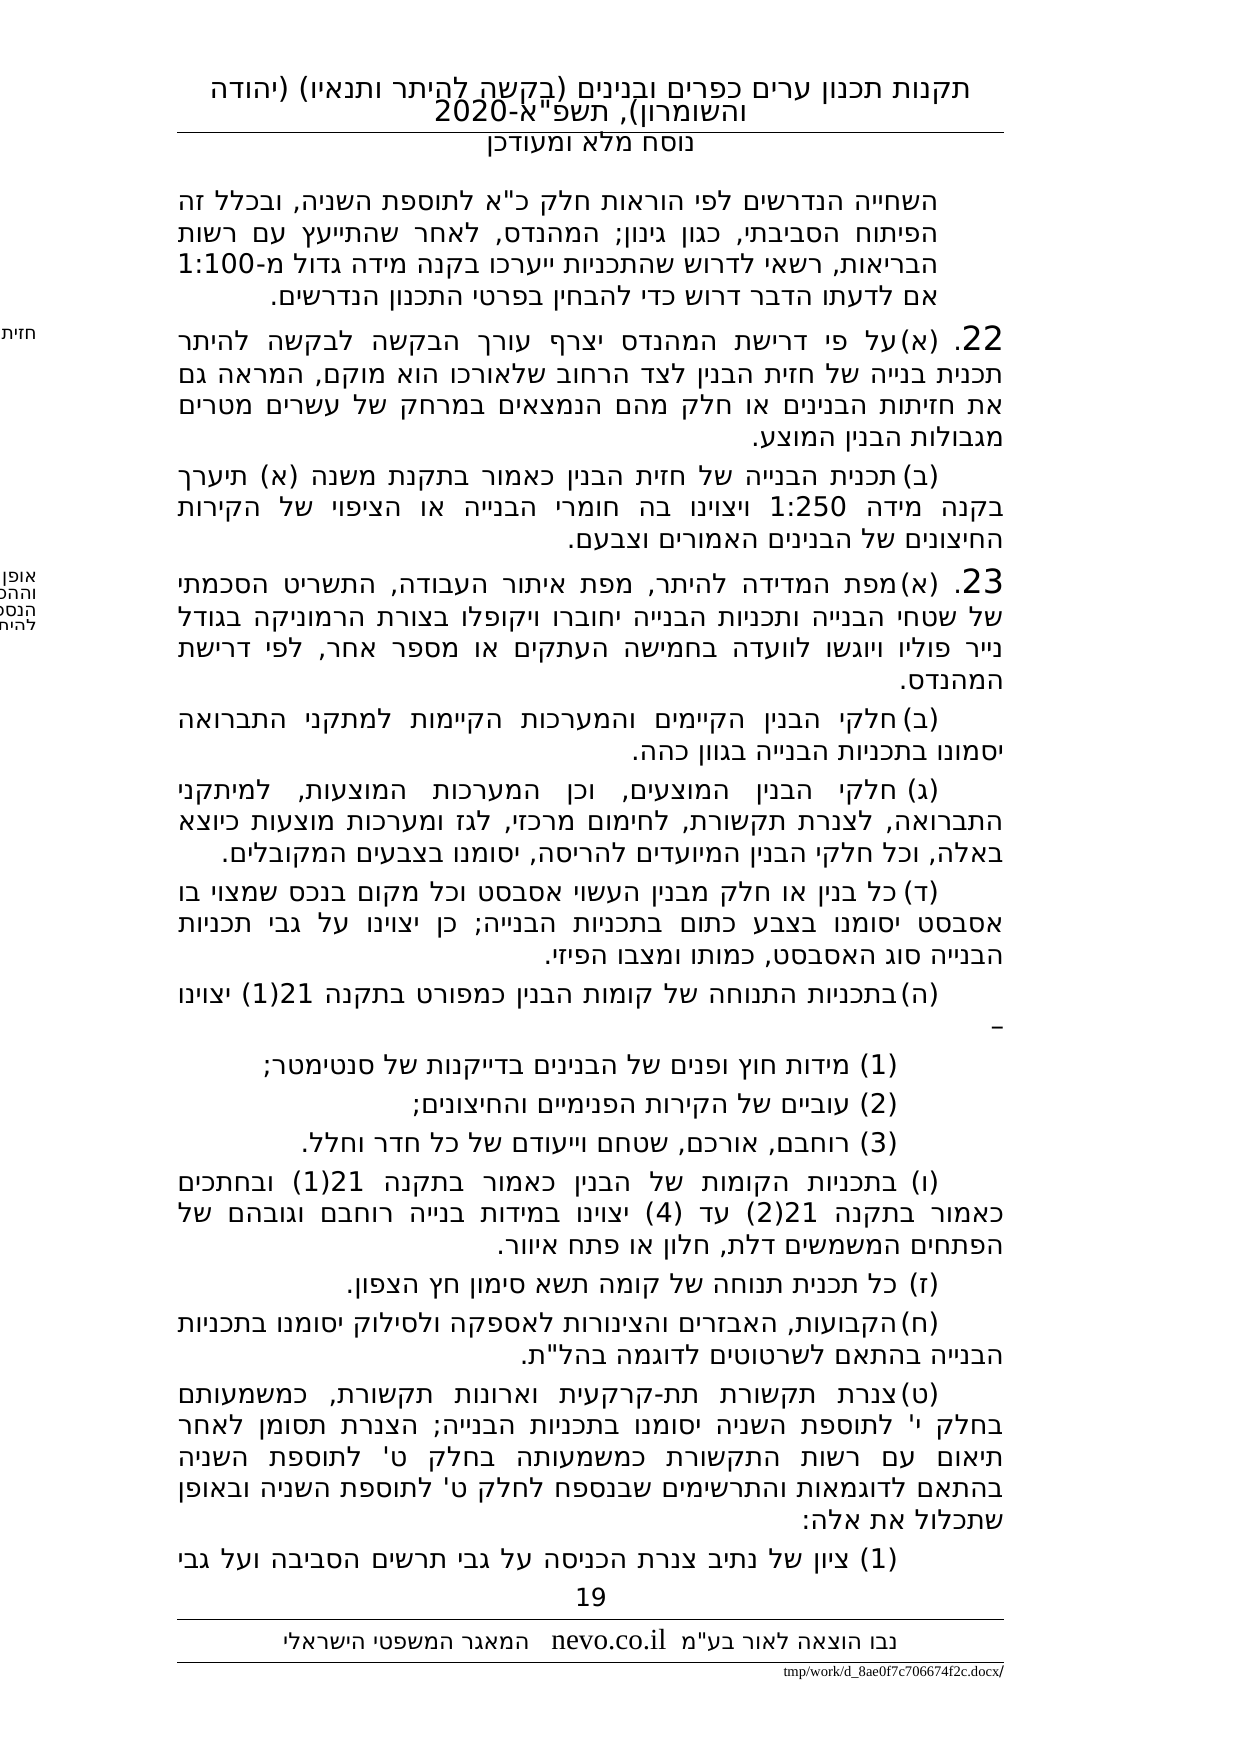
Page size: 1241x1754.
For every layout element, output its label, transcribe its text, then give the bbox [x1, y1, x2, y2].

text (ז) כל תכנית תנוחה של קומה תשא סימון חץ הצפון. [177, 1268, 1004, 1300]
text (ב) תכנית הבנייה של חזית הבנין כאמור בתקנת משנה (א) תיערך בקנה מידה 1:250 ויצוינו בה חומרי הבנייה או הציפוי של הקירות החיצונים של הבנינים האמורים וצבעם. [177, 460, 1004, 555]
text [177, 1543, 898, 1575]
text (3) רוחבם, אורכם, שטחם וייעודם של כל חדר וחלל. [177, 1127, 898, 1159]
text (ד) כל בנין או חלק מבנין העשוי אסבסט וכל מקום בנכס שמצוי בו אסבסט יסומנו בצבע כתום בתכניות הבנייה; כן יצוינו על גבי תכניות הבנייה סוג האסבסט, כמותו ומצבו הפיזי. [177, 876, 1004, 971]
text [177, 185, 939, 312]
text (ה) בתכניות התנוחה של קומות הבנין כמפורט בתקנה 21(1) יצוינו – [177, 978, 1004, 1041]
text 22. (א) על פי דרישת המהנדס יצרף עורך הבקשה לבקשה להיתר תכנית בנייה של חזית הבנין לצד הרחוב שלאורכו הוא מוקם, המראה גם את חזיתות הבנינים או חלק מהם הנמצאים במרחק של עשרים מטרים מגבולות הבנין המוצע. [177, 319, 1004, 453]
text (ח) הקבועות, האבזרים והצינורות לאספקה ולסילוק יסומנו בתכניות הבנייה בהתאם לשרטוטים לדוגמה בהל"ת. [177, 1307, 1004, 1371]
text 23. (א) מפת המדידה להיתר, מפת איתור העבודה, התשריט הסכמתי של שטחי הבנייה ותכניות הבנייה יחוברו ויקופלו בצורת הרמוניקה בגודל נייר פוליו ויוגשו לוועדה בחמישה העתקים או מספר אחר, לפי דרישת המהנדס. [177, 562, 1004, 696]
text (2) עוביים של הקירות הפנימיים והחיצונים; [177, 1088, 898, 1119]
text (1) מידות חוץ ופנים של הבנינים בדייקנות של סנטימטר; [177, 1049, 898, 1081]
text (ט) צנרת תקשורת תת-קרקעית וארונות תקשורת, כמשמעותם בחלק י' לתוספת השניה יסומנו בתכניות הבנייה; הצנרת תסומן לאחר תיאום עם רשות התקשורת כמשמעותה בחלק ט' לתוספת השניה בהתאם לדוגמאות והתרשימים שבנספח לחלק ט' לתוספת השניה ובאופן שתכלול את אלה: [177, 1378, 1004, 1536]
text (ג) חלקי הבנין המוצעים, וכן המערכות המוצעות, למיתקני התברואה, לצנרת תקשורת, לחימום מרכזי, לגז ומערכות מוצעות כיוצא באלה, וכל חלקי הבנין המיועדים להריסה, יסומנו בצבעים המקובלים. [177, 774, 1004, 869]
text (ב) חלקי הבנין הקיימים והמערכות הקיימות למתקני התברואה יסמונו בתכניות הבנייה בגוון כהה. [177, 703, 1004, 766]
text (ו) בתכניות הקומות של הבנין כאמור בתקנה 21(1) ובחתכים כאמור בתקנה 21(2) עד (4) יצוינו במידות בנייה רוחבם וגובהם של הפתחים המשמשים דלת, חלון או פתח איוור. [177, 1166, 1004, 1261]
